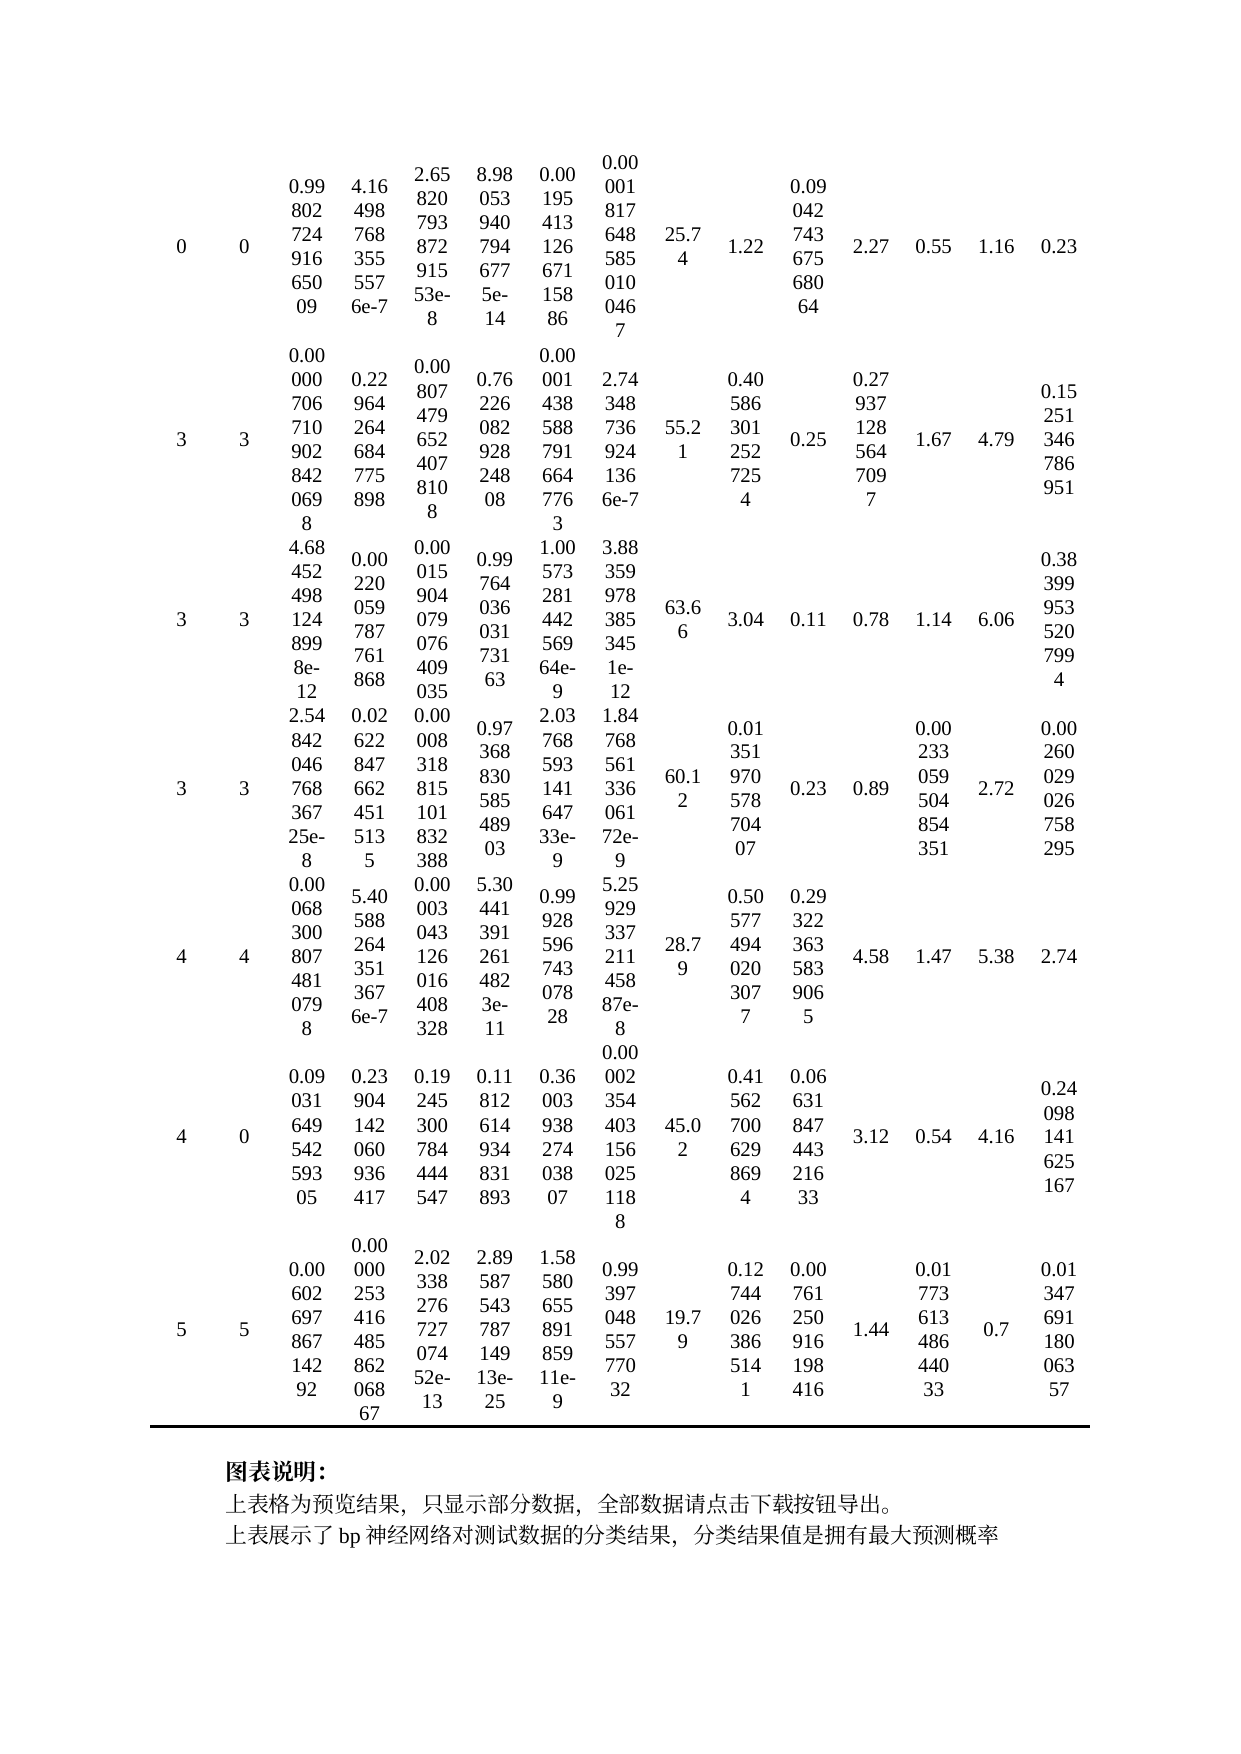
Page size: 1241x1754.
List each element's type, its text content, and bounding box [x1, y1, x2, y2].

table_cell 1.0057328144256964e-9 [526, 535, 589, 703]
table_cell 5.2592933721145887e-8 [589, 872, 651, 1040]
table_cell 4 [150, 1040, 213, 1233]
table_cell 0.00003043126016408328 [401, 872, 463, 1040]
table_cell 5.38 [965, 872, 1027, 1040]
table_cell 8.980539407946775e-14 [463, 150, 526, 342]
table_cell 3 [213, 343, 275, 535]
table_cell 0.78 [840, 535, 902, 703]
table_cell 4.684524981248998e-12 [275, 535, 338, 703]
table_cell 4 [213, 872, 275, 1040]
table_cell 5.304413912614823e-11 [463, 872, 526, 1040]
table_cell 0.000023544031560251188 [589, 1040, 651, 1233]
table_cell 1.67 [902, 343, 965, 535]
table_cell 3 [150, 704, 213, 872]
table_cell 2.6582079387291553e-8 [401, 150, 463, 342]
table_cell 1.14 [902, 535, 965, 703]
table_cell 0.15251346786951 [1028, 343, 1090, 535]
table_cell 4.58 [840, 872, 902, 1040]
table_cell 1.22 [714, 150, 777, 342]
table_cell 0.3600393827403807 [526, 1040, 589, 1233]
table_cell 3 [150, 535, 213, 703]
table_cell 0.19245300784444547 [401, 1040, 463, 1233]
table_cell 0.00260029026758295 [1028, 704, 1090, 872]
table_cell 55.21 [651, 343, 714, 535]
table_cell 6.06 [965, 535, 1027, 703]
table_cell 0.7 [965, 1233, 1027, 1425]
table_cell 2.72 [965, 704, 1027, 872]
table_cell 0.9736883058548903 [463, 704, 526, 872]
table_cell 3 [213, 704, 275, 872]
table_cell 0.0904274367568064 [777, 150, 839, 342]
table_cell 0.000683008074810798 [275, 872, 338, 1040]
table_cell 0.008074796524078108 [401, 343, 463, 535]
table_cell 0 [150, 150, 213, 342]
table_cell 3 [150, 343, 213, 535]
table_cell 28.79 [651, 872, 714, 1040]
table_cell 0.00761250916198416 [777, 1233, 839, 1425]
text 图表说明： [225, 1428, 1015, 1487]
table_cell 0.0663184744321633 [777, 1040, 839, 1233]
table_cell 1.16 [965, 150, 1027, 342]
table_cell 0.00008318815101832388 [401, 704, 463, 872]
table_cell 2.8958754378714913e-25 [463, 1233, 526, 1425]
table_cell 2.743487369241366e-7 [589, 343, 651, 535]
table_cell 60.12 [651, 704, 714, 872]
table_cell 0.127440263865141 [714, 1233, 777, 1425]
table_cell 3.883599783853451e-12 [589, 535, 651, 703]
table_cell 63.66 [651, 535, 714, 703]
table_cell 5 [213, 1233, 275, 1425]
table_cell 25.74 [651, 150, 714, 342]
table_cell 2.0376859314164733e-9 [526, 704, 589, 872]
table_cell 0.24098141625167 [1028, 1040, 1090, 1233]
table_cell 0.9976403603173163 [463, 535, 526, 703]
table_cell 1.5858065589185911e-9 [526, 1233, 589, 1425]
table_cell 0.54 [902, 1040, 965, 1233]
table_cell 0.0000025341648586206867 [338, 1233, 401, 1425]
table_cell 0.89 [840, 704, 902, 872]
table_cell 3 [213, 535, 275, 703]
table_cell 0 [213, 150, 275, 342]
table_cell 2.5484204676836725e-8 [275, 704, 338, 872]
table_cell 2.0233827672707452e-13 [401, 1233, 463, 1425]
table_cell 3.04 [714, 535, 777, 703]
table_cell 5 [150, 1233, 213, 1425]
table_cell 5.405882643513676e-7 [338, 872, 401, 1040]
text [225, 1487, 1015, 1550]
table_cell 4.16 [965, 1040, 1027, 1233]
table_cell 0.0019541312667115886 [526, 150, 589, 342]
table_cell 0.23 [1028, 150, 1090, 342]
table_cell 4.164987683555576e-7 [338, 150, 401, 342]
table_cell 0.11812614934831893 [463, 1040, 526, 1233]
table_cell 0.00015904079076409035 [401, 535, 463, 703]
table_cell 0.0177361348644033 [902, 1233, 965, 1425]
table_cell 0.00220059787761868 [338, 535, 401, 703]
table_cell 2.27 [840, 150, 902, 342]
table_cell 0.22964264684775898 [338, 343, 401, 535]
table_cell 1.44 [840, 1233, 902, 1425]
table_cell 19.79 [651, 1233, 714, 1425]
table_cell 0.55 [902, 150, 965, 342]
table_cell 0.9980272491665009 [275, 150, 338, 342]
table_cell 3.12 [840, 1040, 902, 1233]
table_cell 0.000014385887916647763 [526, 343, 589, 535]
table_cell 2.74 [1028, 872, 1090, 1040]
table_cell 0.000018176485850100467 [589, 150, 651, 342]
table_cell 0.25 [777, 343, 839, 535]
table_cell 0.23 [777, 704, 839, 872]
table_cell 1.8476856133606172e-9 [589, 704, 651, 872]
table_cell 0.405863012527254 [714, 343, 777, 535]
table_cell 0.0060269786714292 [275, 1233, 338, 1425]
table_cell 0.000007067109028420698 [275, 343, 338, 535]
table_cell 0.279371285647097 [840, 343, 902, 535]
table_cell 4.79 [965, 343, 1027, 535]
table_cell 0 [213, 1040, 275, 1233]
table_cell 0.9992859674307828 [526, 872, 589, 1040]
table_cell 0.0134769118006357 [1028, 1233, 1090, 1425]
table_cell 1.47 [902, 872, 965, 1040]
table_cell 0.0135197057870407 [714, 704, 777, 872]
table_cell 0.9939704855777032 [589, 1233, 651, 1425]
table_cell 0.0903164954259305 [275, 1040, 338, 1233]
table_cell 0.026228476624515135 [338, 704, 401, 872]
table_cell 0.7622608292824808 [463, 343, 526, 535]
table_cell 0.505774940203077 [714, 872, 777, 1040]
table_cell 4 [150, 872, 213, 1040]
table_cell 0.00233059504854351 [902, 704, 965, 872]
table_cell 0.23904142060936417 [338, 1040, 401, 1233]
table_cell 0.293223635839065 [777, 872, 839, 1040]
table_cell 0.11 [777, 535, 839, 703]
table_cell 45.02 [651, 1040, 714, 1233]
table_cell 0.415627006298694 [714, 1040, 777, 1233]
table_cell 0.383999535207994 [1028, 535, 1090, 703]
